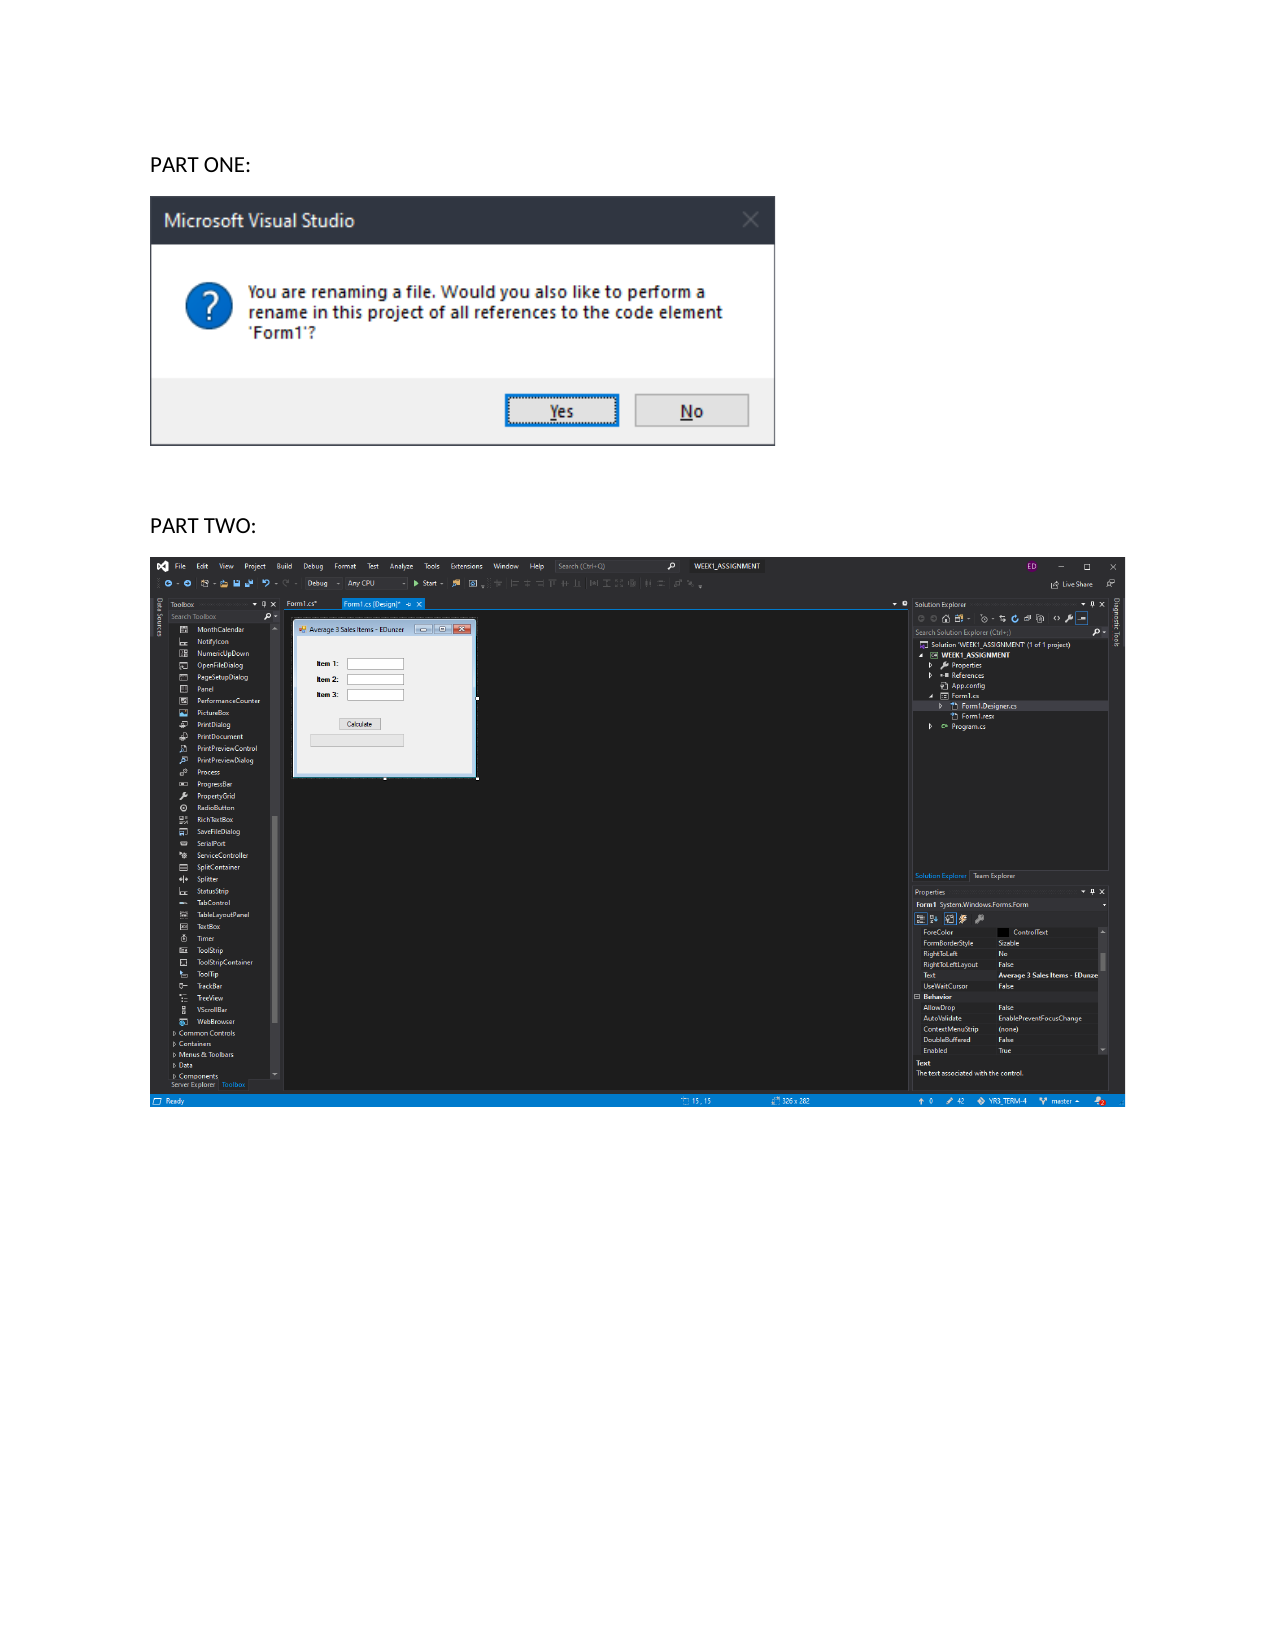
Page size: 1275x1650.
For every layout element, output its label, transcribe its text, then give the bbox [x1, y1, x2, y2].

text PART TWO: [150, 511, 1125, 539]
picture [150, 557, 1125, 1107]
text PART ONE: [150, 150, 1125, 178]
picture [150, 196, 775, 446]
